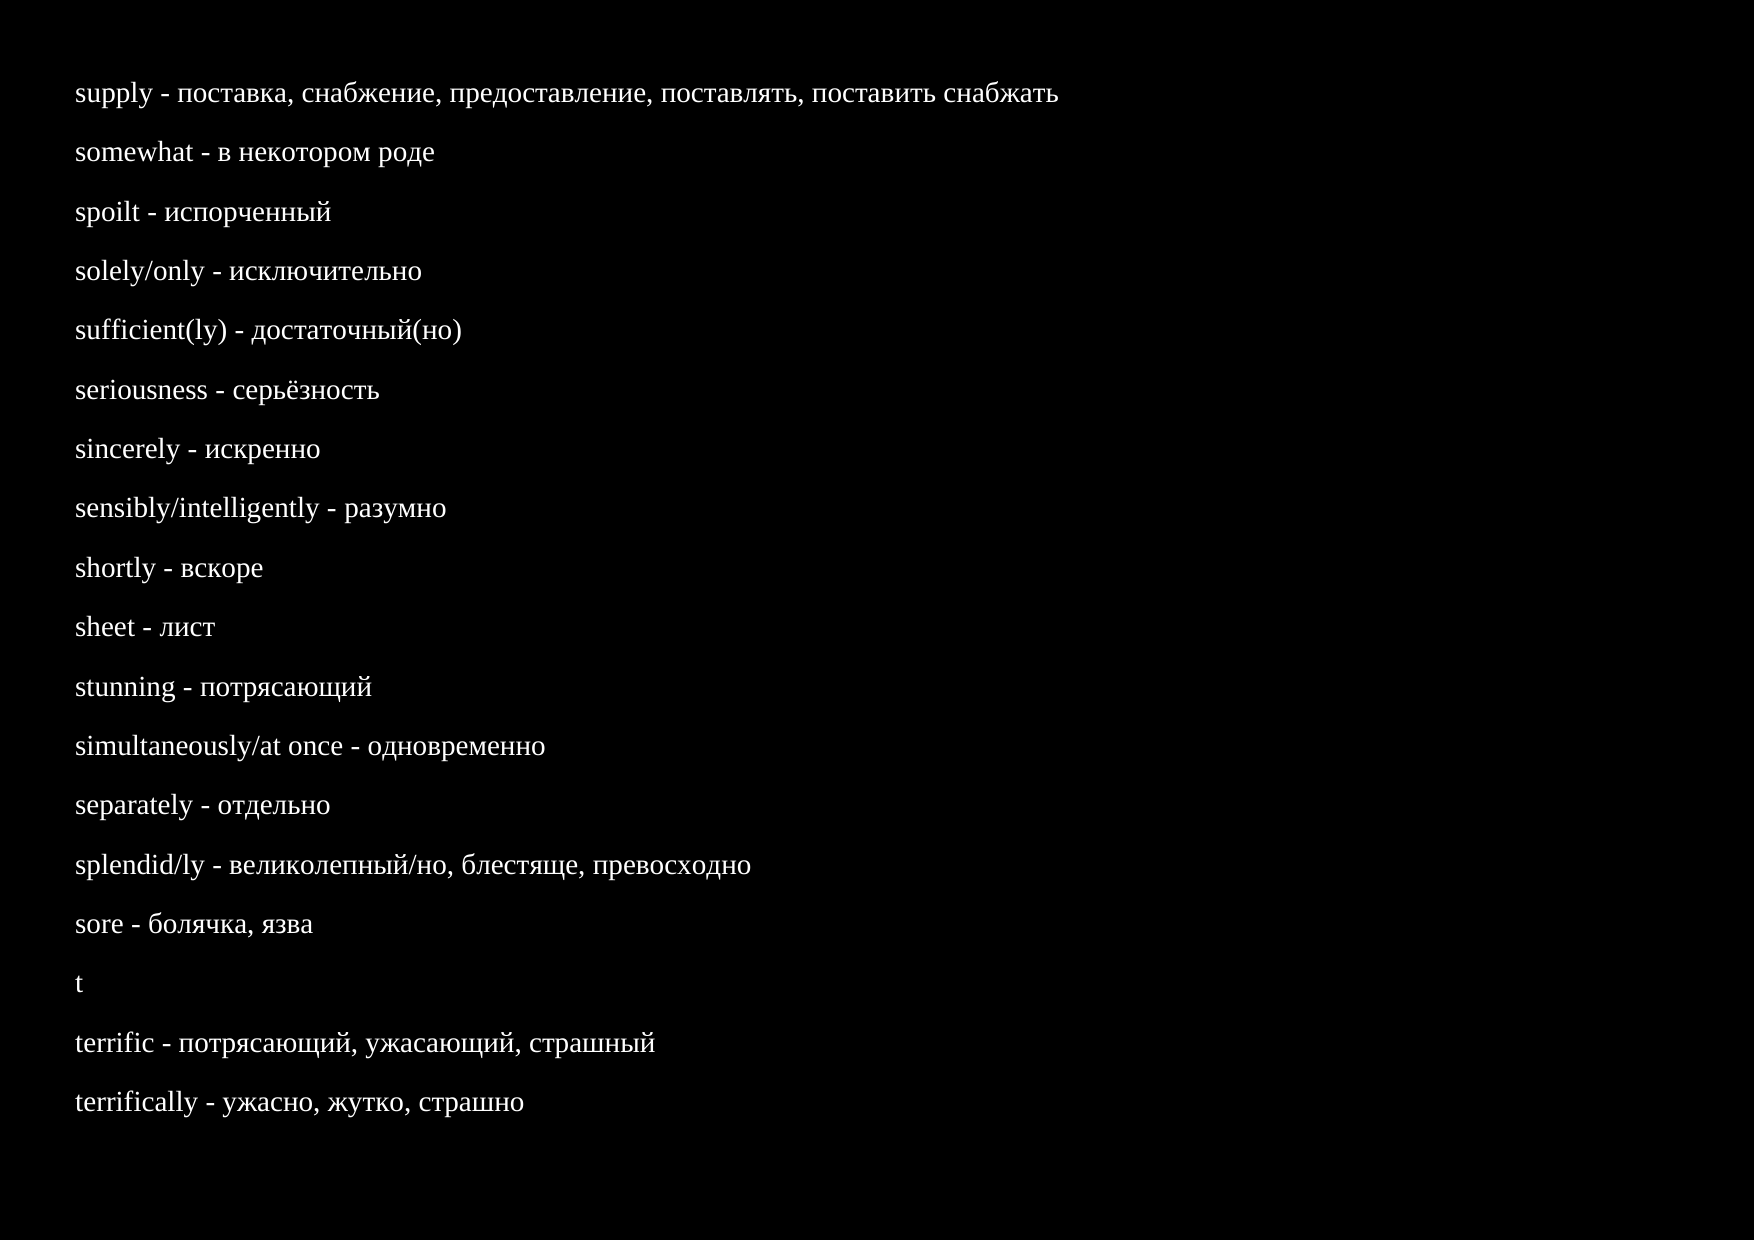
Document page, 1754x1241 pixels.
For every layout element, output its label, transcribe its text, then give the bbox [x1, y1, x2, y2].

text seriousness - серьёзность [75, 372, 1679, 405]
text splendid/ly - великолепный/но, блестяще, превосходно [75, 847, 1679, 880]
text sheet - лист [75, 609, 1679, 643]
text terrific - потрясающий, ужасающий, страшный [75, 1025, 1679, 1058]
text sufficient(ly) - достаточный(но) [75, 312, 1679, 346]
text terrifically - ужасно, жутко, страшно [75, 1084, 1679, 1118]
text separately - отдельно [75, 787, 1679, 821]
text stunning - потрясающий [75, 669, 1679, 702]
text sore - болячка, язва [75, 906, 1679, 940]
text solely/only - исключительно [75, 253, 1679, 287]
text sincerely - искренно [75, 431, 1679, 465]
text somewhat - в некотором роде [75, 134, 1679, 168]
text spoilt - испорченный [75, 194, 1679, 227]
text sensibly/intelligently - разумно [75, 491, 1679, 524]
text supply - поставка, снабжение, предоставление, поставлять, поставить снабжать [75, 75, 1679, 108]
text t [75, 966, 1679, 999]
text simultaneously/at once - одновременно [75, 728, 1679, 762]
text shortly - вскоре [75, 550, 1679, 583]
